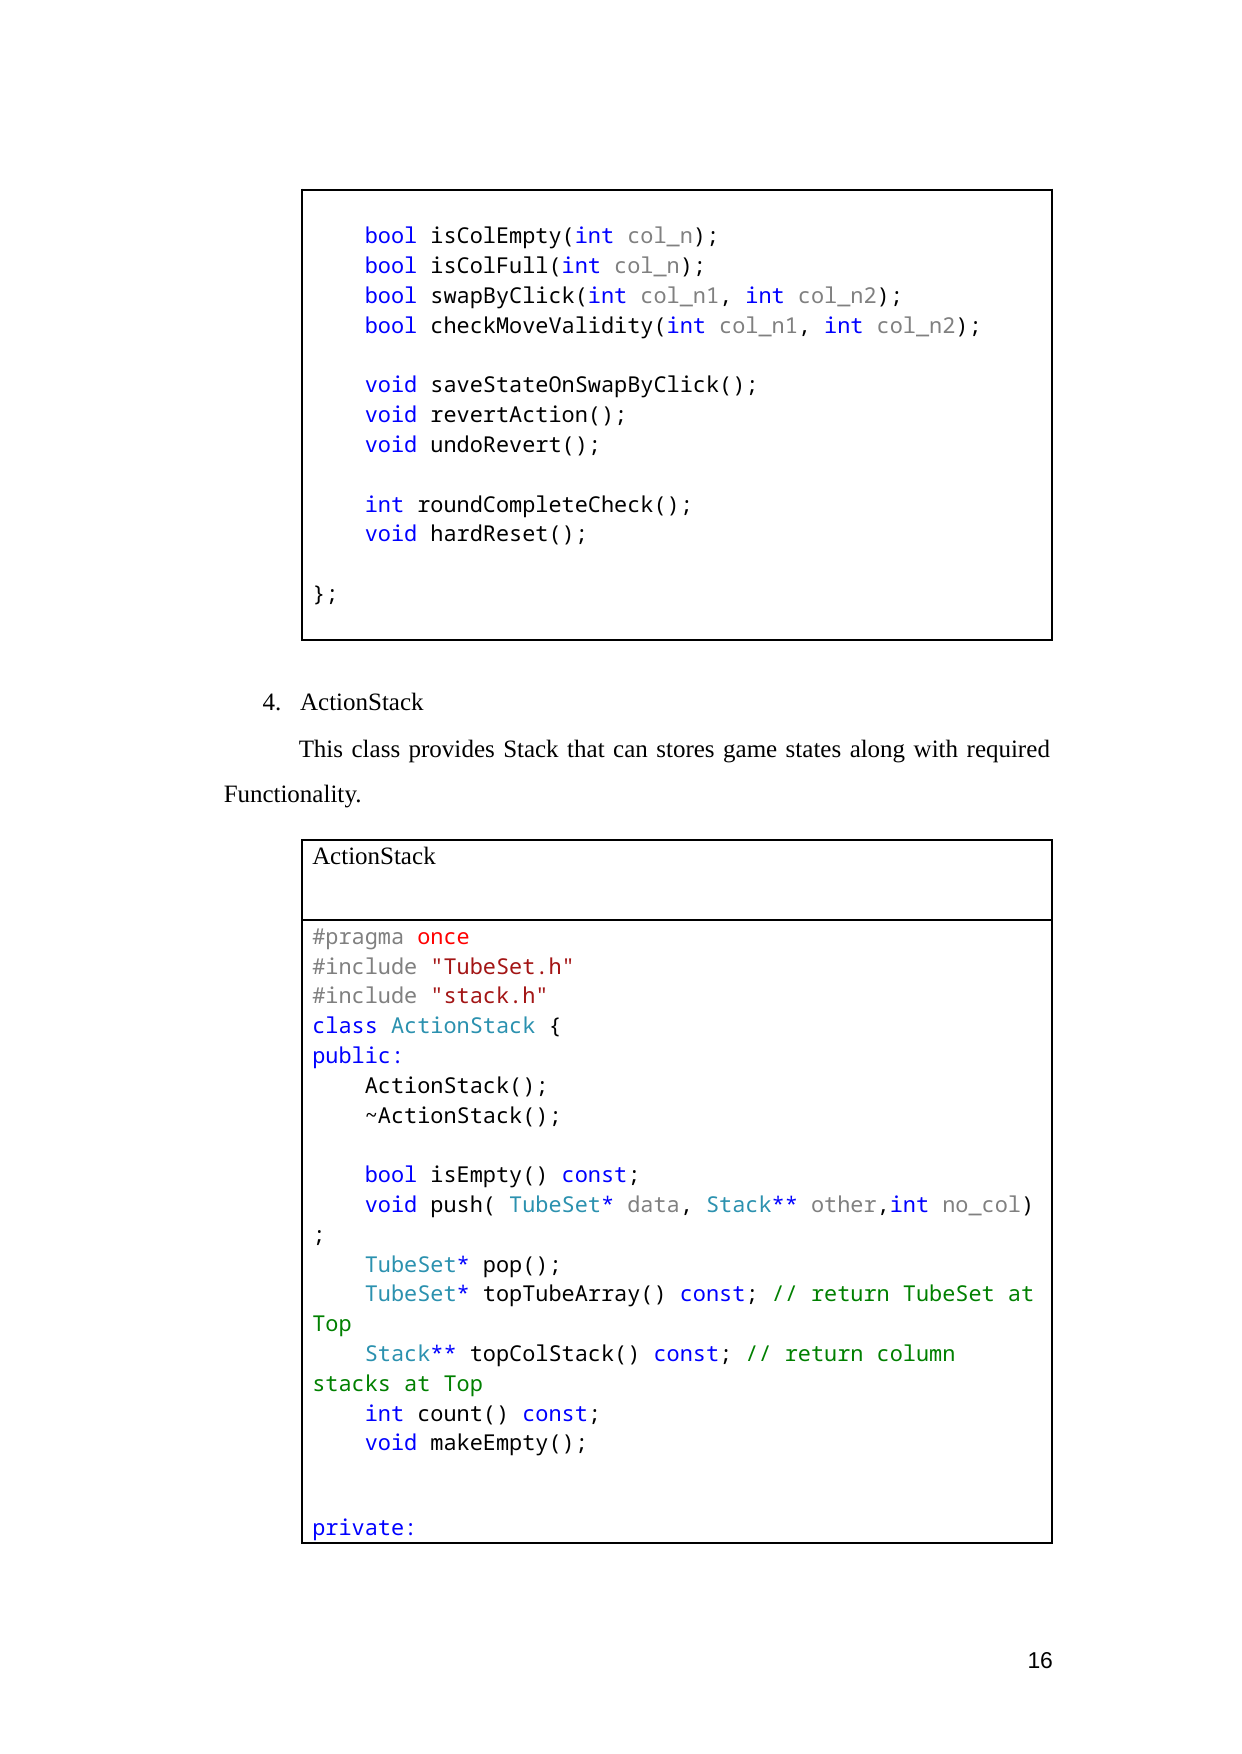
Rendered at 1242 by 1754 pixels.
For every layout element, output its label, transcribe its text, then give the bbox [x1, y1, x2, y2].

text This class provides Stack that can stores game states along with required Functionality. [223, 734, 1051, 808]
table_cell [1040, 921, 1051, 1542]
list ActionStack [262, 687, 1051, 716]
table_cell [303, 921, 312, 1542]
table_header ActionStack [303, 841, 1051, 919]
